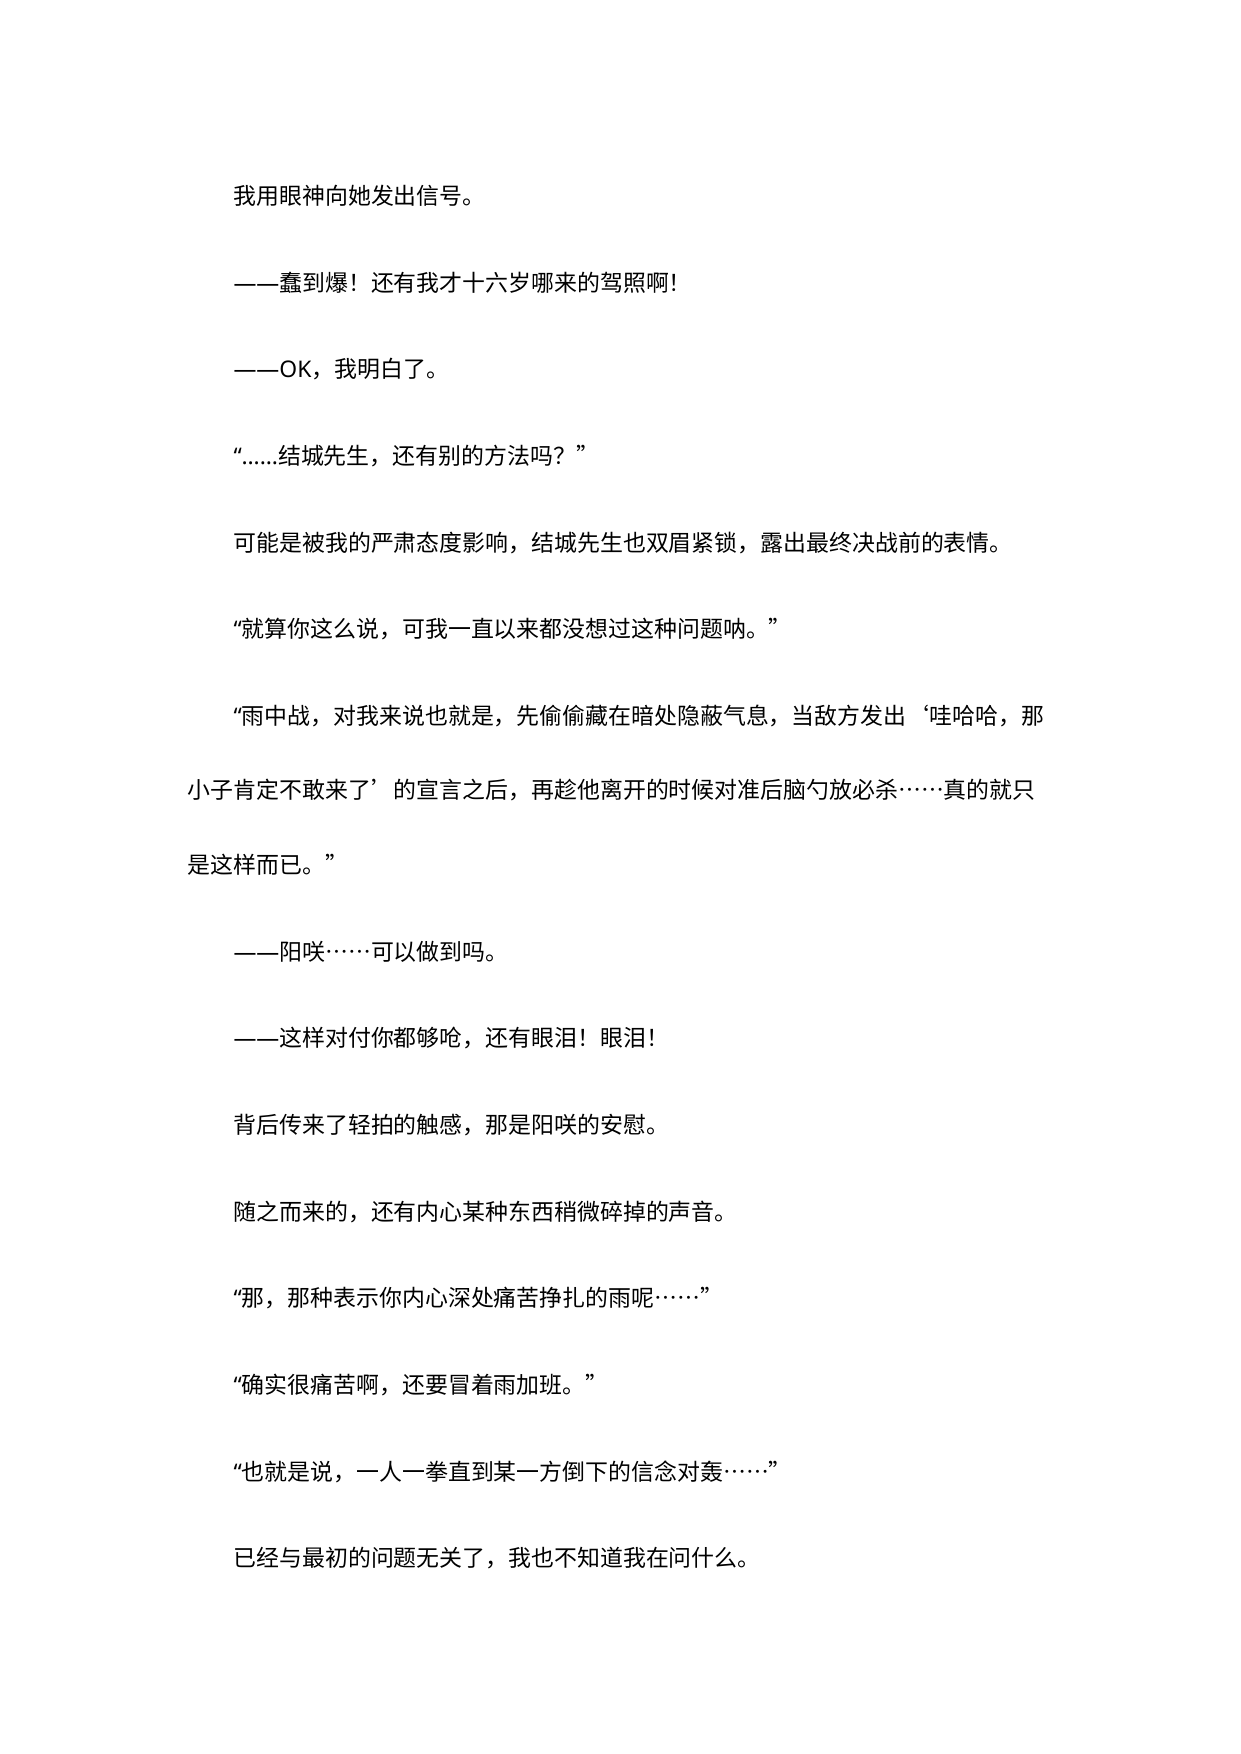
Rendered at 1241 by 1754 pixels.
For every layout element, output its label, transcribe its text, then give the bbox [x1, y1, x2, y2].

text ——蠢到爆！还有我才十六岁哪来的驾照啊！ [187, 248, 1053, 313]
text “也就是说，一人一拳直到某一方倒下的信念对轰……” [187, 1437, 1053, 1502]
text “雨中战，对我来说也就是，先偷偷藏在暗处隐蔽气息，当敌方发出‘哇哈哈，那小子肯定不敢来了’的宣言之后，再趁他离开的时候对准后脑勺放必杀……真的就只是这样而已。” [187, 682, 1053, 896]
text “……结城先生，还有别的方法吗？” [187, 422, 1053, 487]
text “就算你这么说，可我一直以来都没想过这种问题呐。” [187, 595, 1053, 660]
text ——这样对付你都够呛，还有眼泪！眼泪！ [187, 1004, 1053, 1069]
text 已经与最初的问题无关了，我也不知道我在问什么。 [187, 1524, 1053, 1589]
text ——阳咲……可以做到吗。 [187, 918, 1053, 983]
text 我用眼神向她发出信号。 [187, 162, 1053, 227]
text 可能是被我的严肃态度影响，结城先生也双眉紧锁，露出最终决战前的表情。 [187, 508, 1053, 573]
text “那，那种表示你内心深处痛苦挣扎的雨呢……” [187, 1264, 1053, 1329]
text 随之而来的，还有内心某种东西稍微碎掉的声音。 [187, 1178, 1053, 1243]
text 背后传来了轻拍的触感，那是阳咲的安慰。 [187, 1091, 1053, 1156]
text “确实很痛苦啊，还要冒着雨加班。” [187, 1351, 1053, 1416]
text ——OK，我明白了。 [187, 335, 1053, 400]
